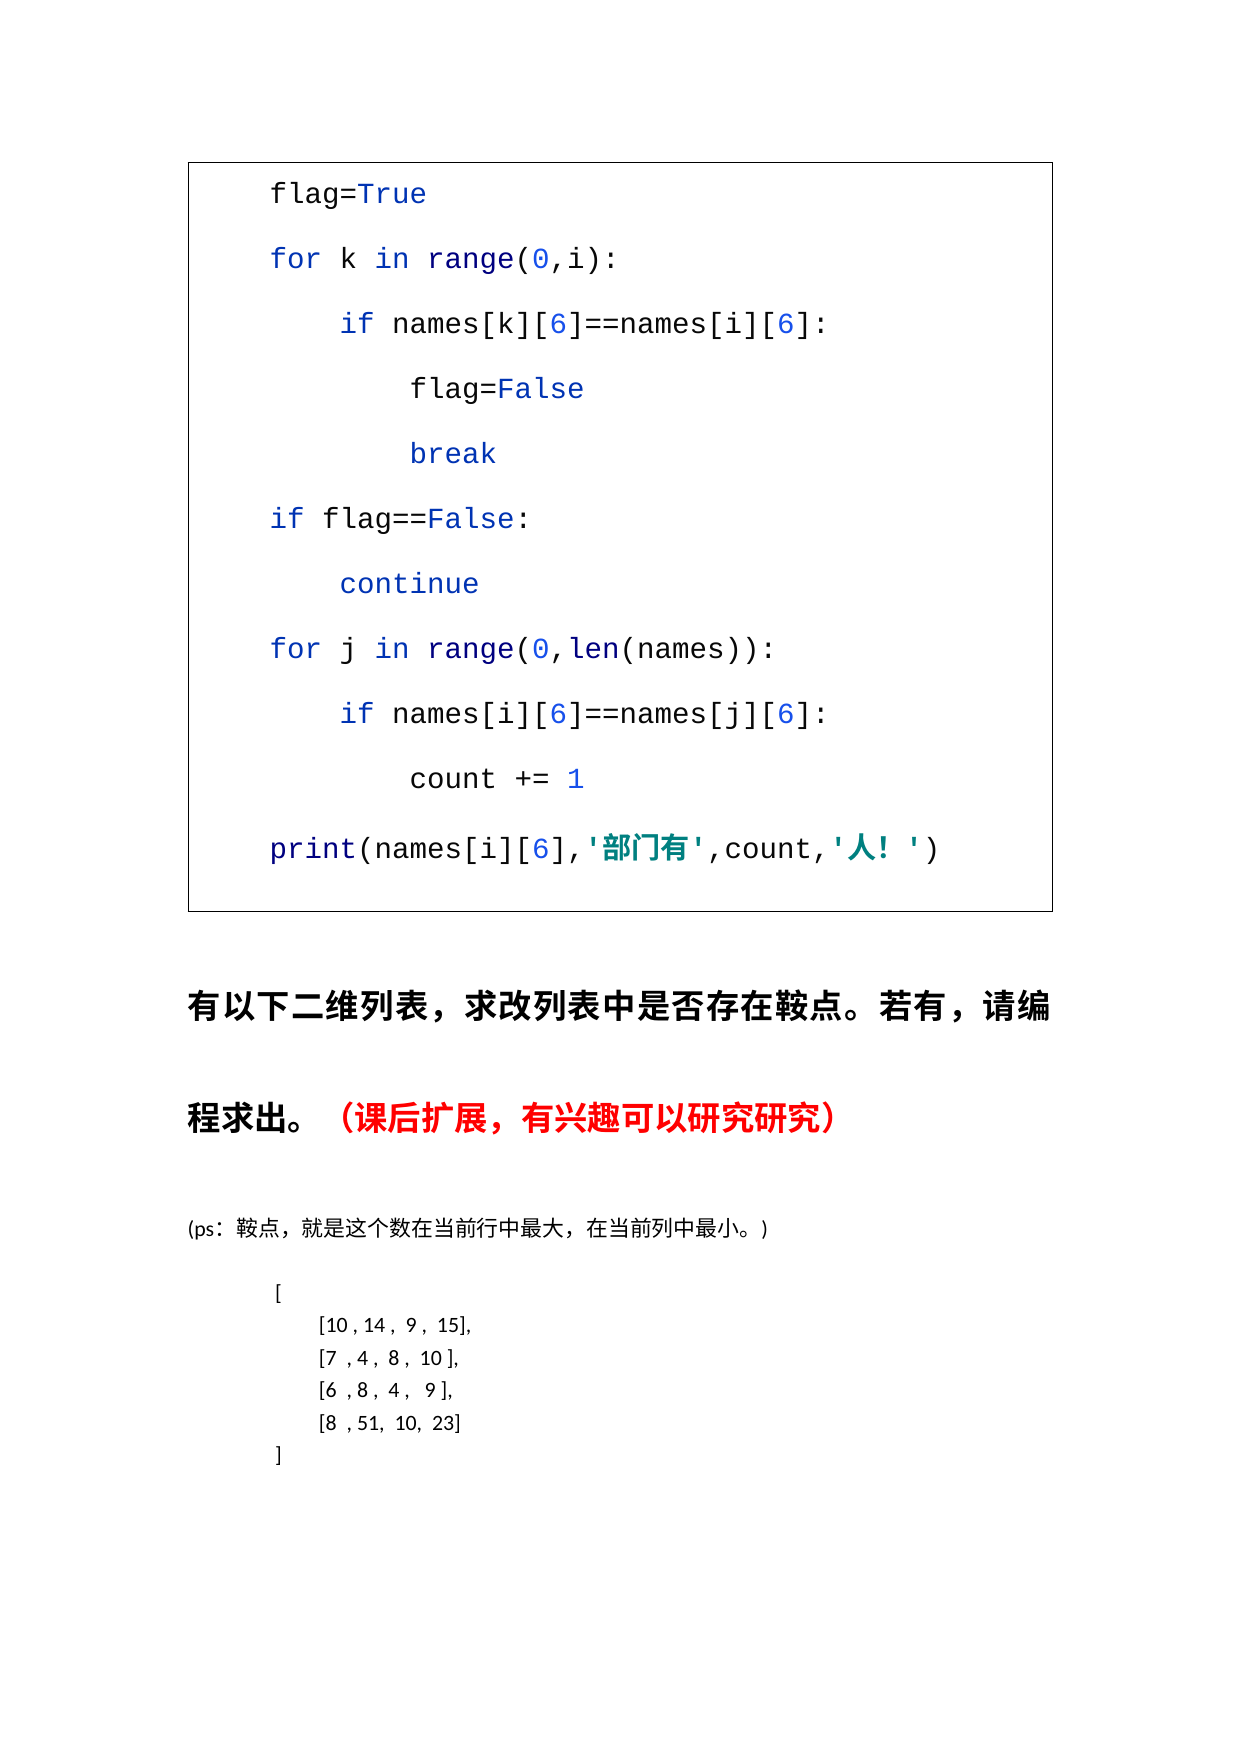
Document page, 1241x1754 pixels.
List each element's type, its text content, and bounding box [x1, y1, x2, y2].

text (ps：鞍点，就是这个数在当前行中最大，在当前列中最小。) [187, 1211, 1053, 1243]
text [8 , 51, 10, 23] [187, 1406, 1053, 1438]
text [10 , 14 , 9 , 15], [187, 1308, 1053, 1341]
text ] [231, 1438, 1053, 1471]
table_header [189, 163, 1052, 911]
text [7 , 4 , 8 , 10 ], [187, 1341, 1053, 1373]
subtitle 有以下二维列表，求改列表中是否存在鞍点。若有，请编程求出。（课后扩展，有兴趣可以研究研究） [187, 971, 1053, 1148]
text [ [187, 1276, 1053, 1308]
text [6 , 8 , 4 , 9 ], [187, 1373, 1053, 1406]
